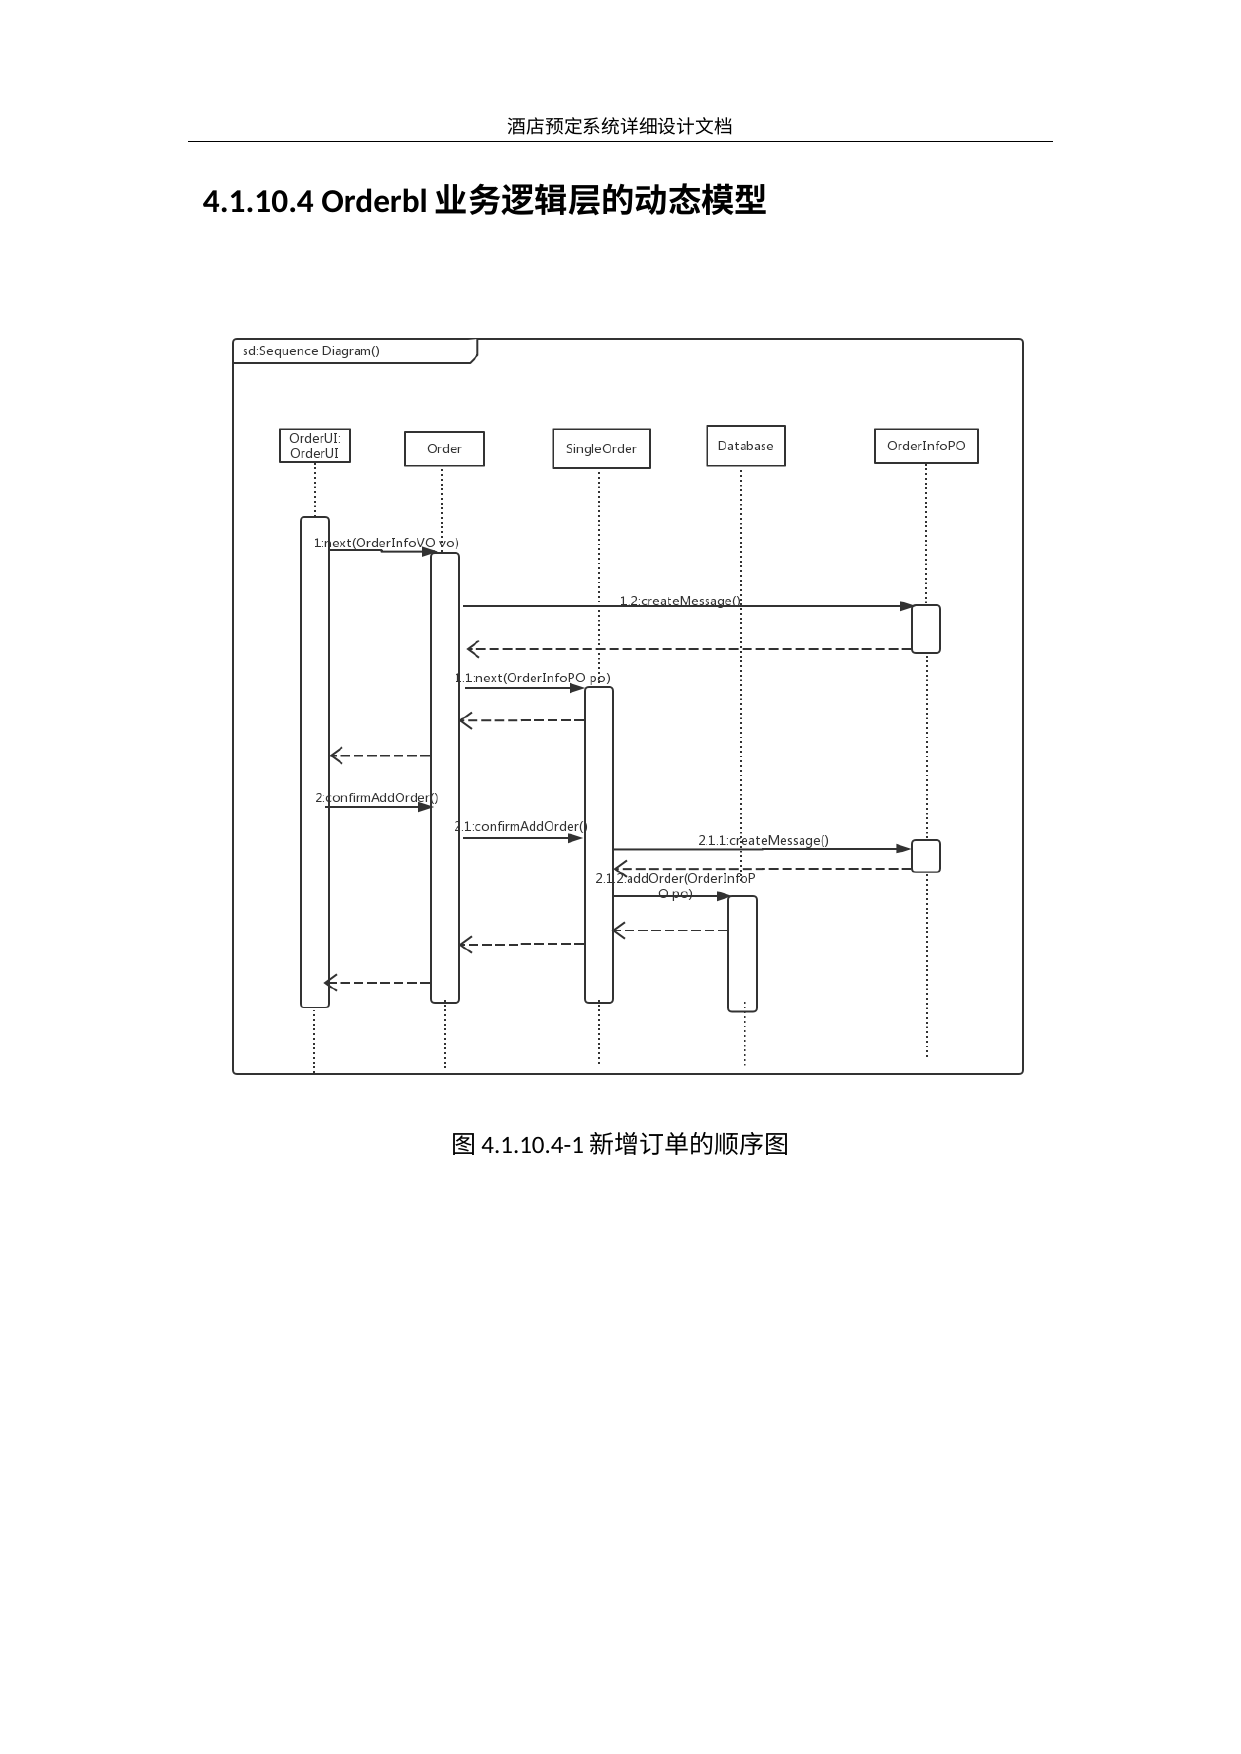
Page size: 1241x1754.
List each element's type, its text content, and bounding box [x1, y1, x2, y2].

subtitle 4.1.10.4 Orderbl业务逻辑层的动态模型 [187, 164, 1053, 232]
picture [187, 293, 1053, 1104]
text 图4.1.10.4-1新增订单的顺序图 [187, 1109, 1053, 1177]
